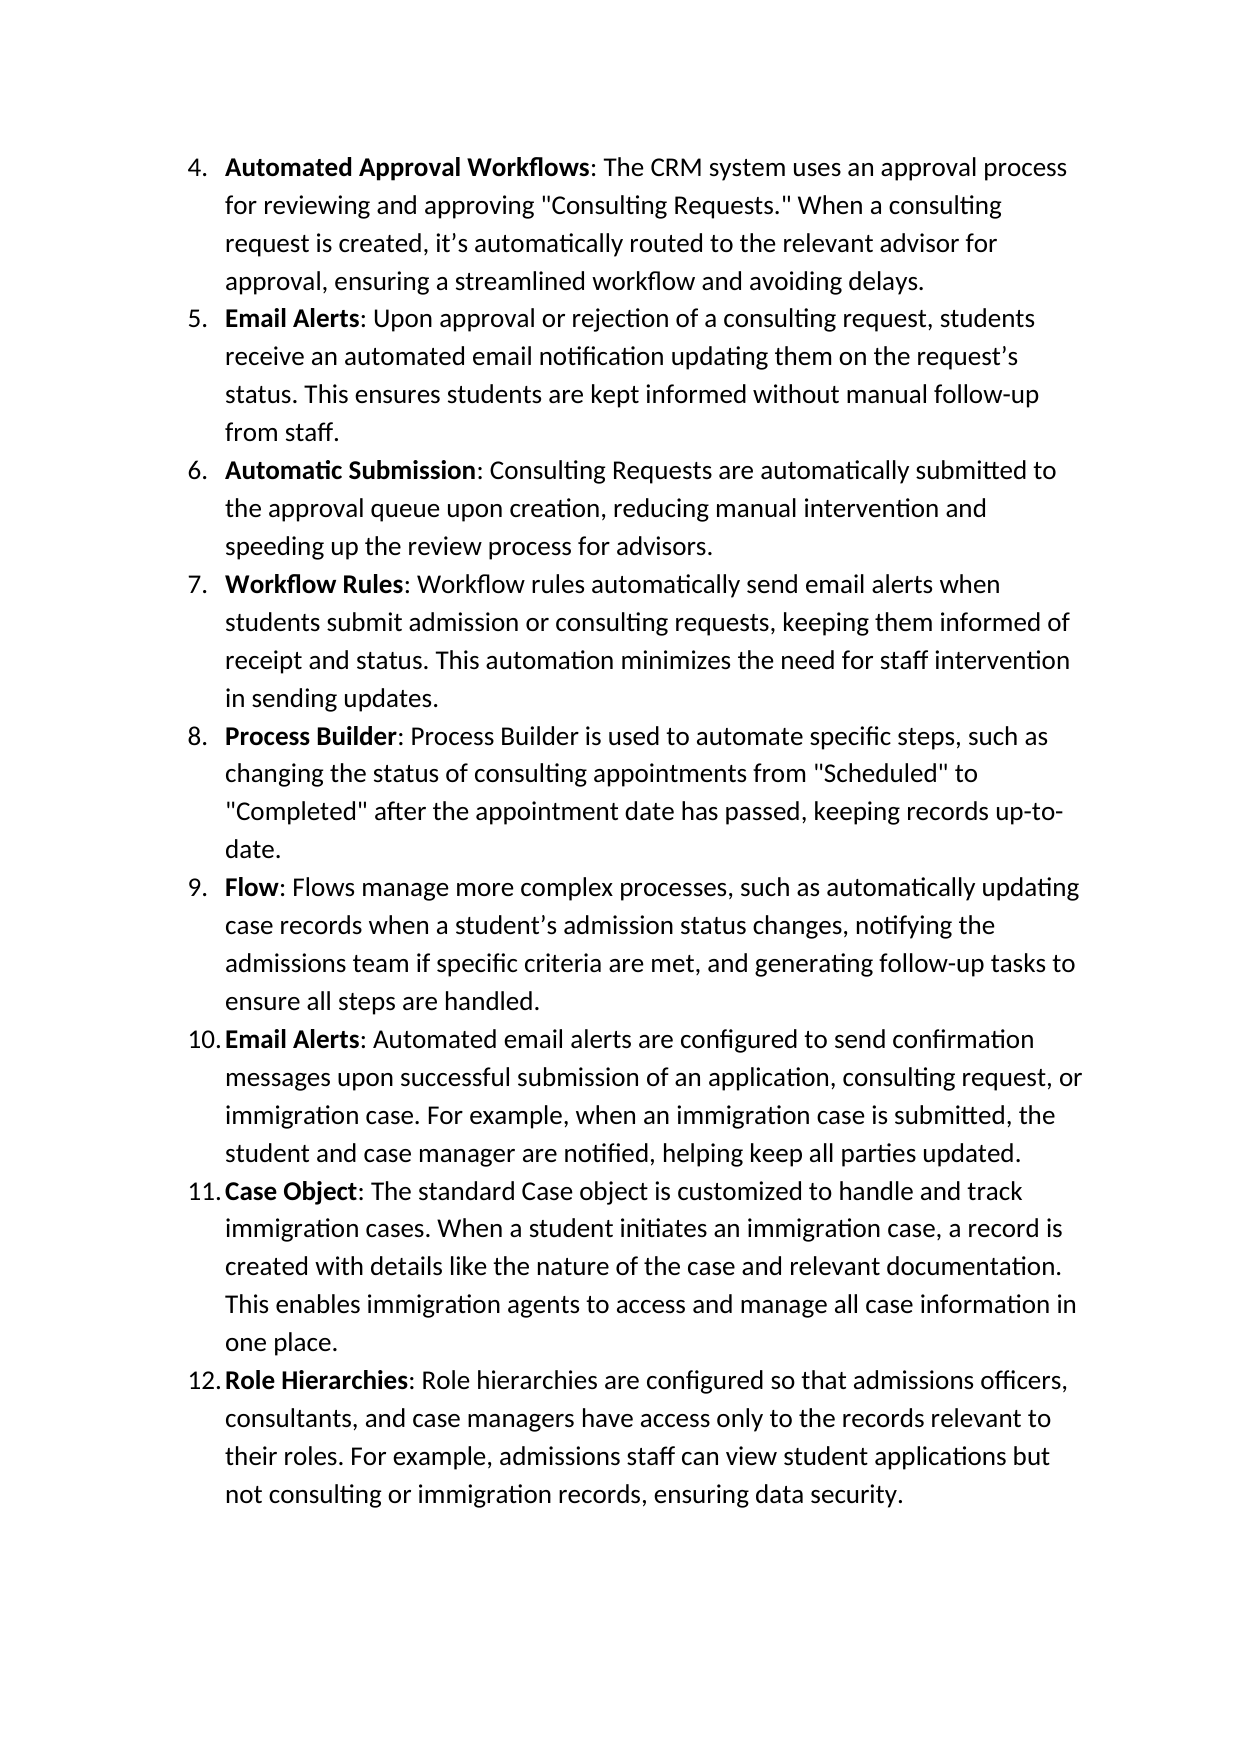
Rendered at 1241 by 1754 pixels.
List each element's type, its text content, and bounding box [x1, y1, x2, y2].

list Flow: Flows manage more complex processes, such as automatically updating case records when a student’s admission status changes, notifying the admissions team if specific criteria are met, and generating follow-up tasks to ensure all steps are handled. [187, 870, 1090, 1017]
list Role Hierarchies: Role hierarchies are configured so that admissions officers, consultants, and case managers have access only to the records relevant to their roles. For example, admissions staff can view student applications but not consulting or immigration records, ensuring data security. [187, 1363, 1090, 1510]
list Email Alerts: Automated email alerts are configured to send confirmation messages upon successful submission of an application, consulting request, or immigration case. For example, when an immigration case is submitted, the student and case manager are notified, helping keep all parties updated. [187, 1022, 1090, 1169]
list Automatic Submission: Consulting Requests are automatically submitted to the approval queue upon creation, reducing manual intervention and speeding up the review process for advisors. [187, 453, 1090, 562]
list Case Object: The standard Case object is customized to handle and track immigration cases. When a student initiates an immigration case, a record is created with details like the nature of the case and relevant documentation. This enables immigration agents to access and manage all case information in one place. [187, 1174, 1090, 1358]
list Workflow Rules: Workflow rules automatically send email alerts when students submit admission or consulting requests, keeping them informed of receipt and status. This automation minimizes the need for staff intervention in sending updates. [187, 567, 1090, 714]
list Process Builder: Process Builder is used to automate specific steps, such as changing the status of consulting appointments from "Scheduled" to "Completed" after the appointment date has passed, keeping records up-to-date. [187, 719, 1090, 866]
list Automated Approval Workflows: The CRM system uses an approval process for reviewing and approving "Consulting Requests." When a consulting request is created, it’s automatically routed to the relevant advisor for approval, ensuring a streamlined workflow and avoiding delays. [187, 150, 1090, 297]
list Email Alerts: Upon approval or rejection of a consulting request, students receive an automated email notification updating them on the request’s status. This ensures students are kept informed without manual follow-up from staff. [187, 302, 1090, 448]
